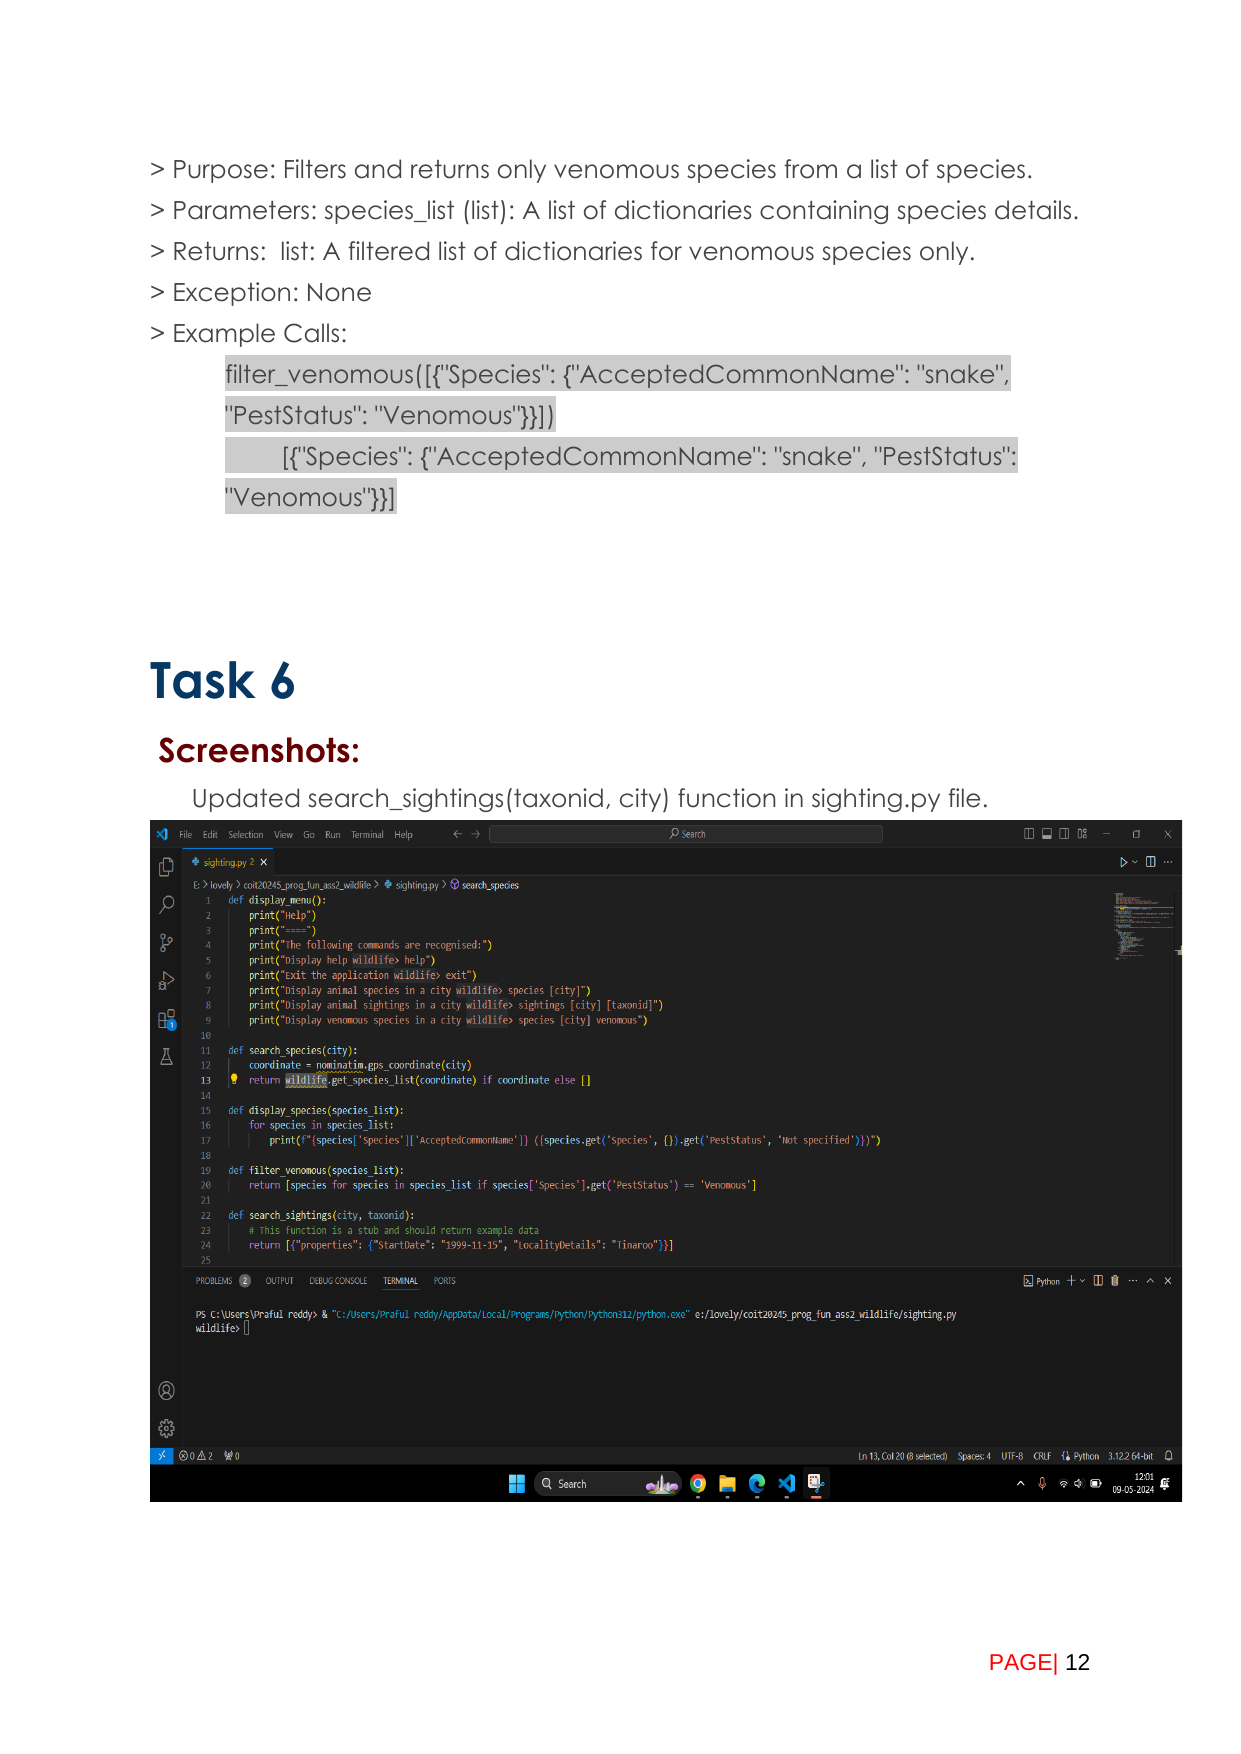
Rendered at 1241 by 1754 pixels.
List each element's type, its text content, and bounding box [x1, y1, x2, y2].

text Screenshots: [150, 724, 1090, 772]
text filter_venomous([{"Species": {"AcceptedCommonName": "snake", "PestStatus": "Venomous"}}]) [225, 355, 1090, 432]
text > Returns: list: A filtered list of dictionaries for venomous species only. [150, 232, 1090, 268]
picture [150, 820, 1183, 1502]
text [{"Species": {"AcceptedCommonName": "snake", "PestStatus": "Venomous"}}] [225, 437, 1090, 514]
text > Example Calls: [150, 314, 1090, 350]
text Task 6 [150, 642, 1090, 714]
text > Purpose: Filters and returns only venomous species from a list of species. [150, 150, 1090, 186]
text > Parameters: species_list (list): A list of dictionaries containing species details. [150, 191, 1090, 227]
text > Exception: None [150, 273, 1090, 309]
text Updated search_sightings(taxonid, city) function in sighting.py file. [150, 779, 1090, 815]
